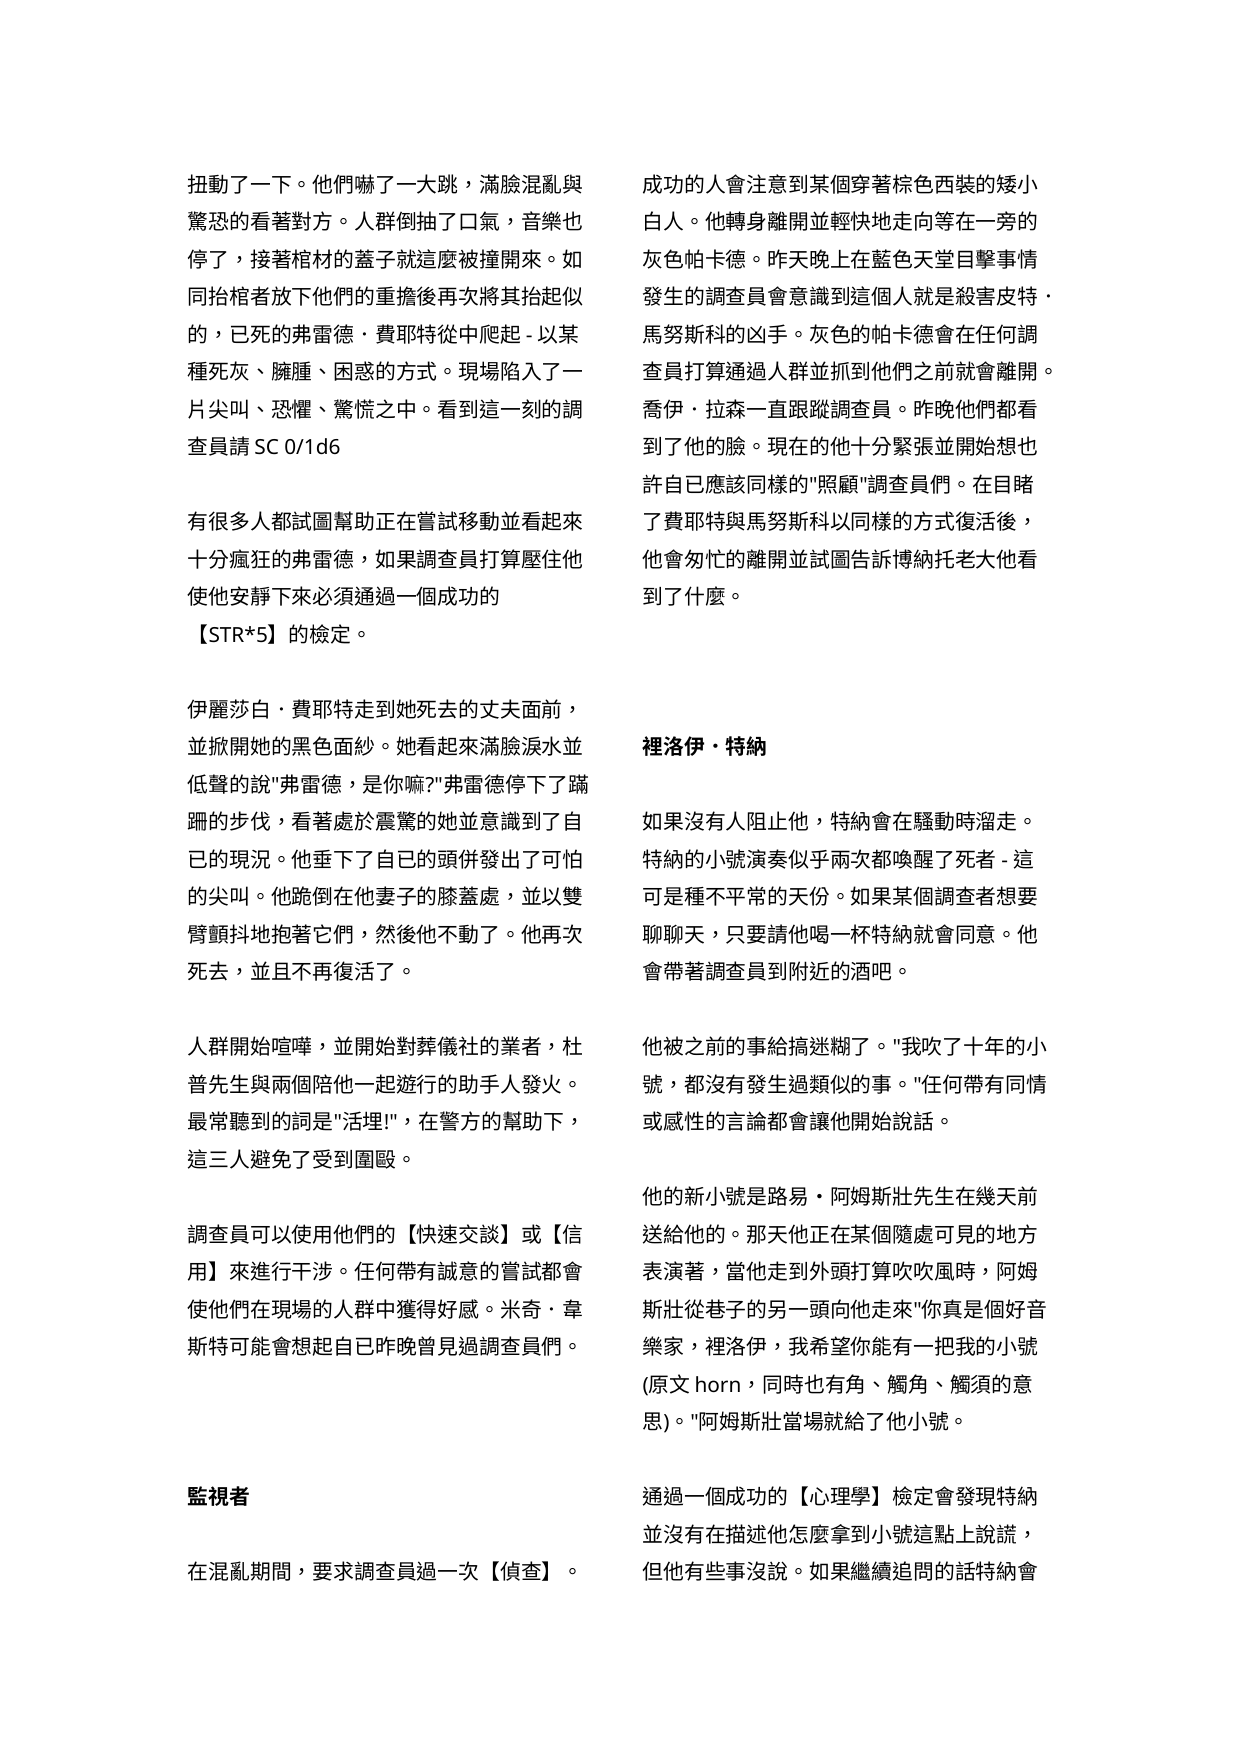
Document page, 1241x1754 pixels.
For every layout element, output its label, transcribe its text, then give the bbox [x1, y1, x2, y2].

text 如果沒有人阻止他，特納會在騷動時溜走。特納的小號演奏似乎兩次都喚醒了死者 - 這可是種不平常的天份。如果某個調查者想要聊聊天，只要請他喝一杯特納就會同意。他會帶著調查員到附近的酒吧。 [642, 802, 1053, 989]
text 他的新小號是路易•阿姆斯壯先生在幾天前送給他的。那天他正在某個隨處可見的地方表演著，當他走到外頭打算吹吹風時，阿姆斯壯從巷子的另一頭向他走來"你真是個好音樂家，裡洛伊，我希望你能有一把我的小號(原文horn，同時也有角、觸角、觸須的意思)。"阿姆斯壯當場就給了他小號。 [642, 1177, 1053, 1439]
text 裡洛伊．特納 [642, 727, 1053, 764]
text 調查員可以使用他們的【快速交談】或【信用】來進行干涉。任何帶有誠意的嘗試都會使他們在現場的人群中獲得好感。米奇．韋斯特可能會想起自已昨晚曾見過調查員們。 [187, 1214, 598, 1364]
text 在混亂期間，要求調查員過一次【偵查】。成功的人會注意到某個穿著棕色西裝的矮小白人。他轉身離開並輕快地走向等在一旁的灰色帕卡德。昨天晚上在藍色天堂目擊事情發生的調查員會意識到這個人就是殺害皮特．馬努斯科的凶手。灰色的帕卡德會在任何調查員打算通過人群並抓到他們之前就會離開。喬伊．拉森一直跟蹤調查員。昨晚他們都看到了他的臉。現在的他十分緊張並開始想也許自已應該同樣的"照顧"調查員們。在目睹了費耶特與馬努斯科以同樣的方式復活後，他會匆忙的離開並試圖告訴博納托老大他看到了什麼。 [642, 164, 1053, 614]
text 監視者 [187, 1477, 598, 1514]
text 伊麗莎白．費耶特走到她死去的丈夫面前，並掀開她的黑色面紗。她看起來滿臉淚水並低聲的說"弗雷德，是你嘛?"弗雷德停下了蹣跚的步伐，看著處於震驚的她並意識到了自已的現況。他垂下了自已的頭併發出了可怕的尖叫。他跪倒在他妻子的膝蓋處，並以雙臂顫抖地抱著它們，然後他不動了。他再次死去，並且不再復活了。 [187, 689, 598, 989]
text 人群開始喧嘩，並開始對葬儀社的業者，杜普先生與兩個陪他一起遊行的助手人發火。最常聽到的詞是"活埋!"，在警方的幫助下，這三人避免了受到圍毆。 [187, 1027, 598, 1177]
text 有很多人都試圖幫助正在嘗試移動並看起來十分瘋狂的弗雷德，如果調查員打算壓住他使他安靜下來必須通過一個成功的【STR*5】的檢定。 [187, 502, 598, 652]
text 他被之前的事給搞迷糊了。"我吹了十年的小號，都沒有發生過類似的事。"任何帶有同情或感性的言論都會讓他開始說話。 [642, 1027, 1053, 1139]
